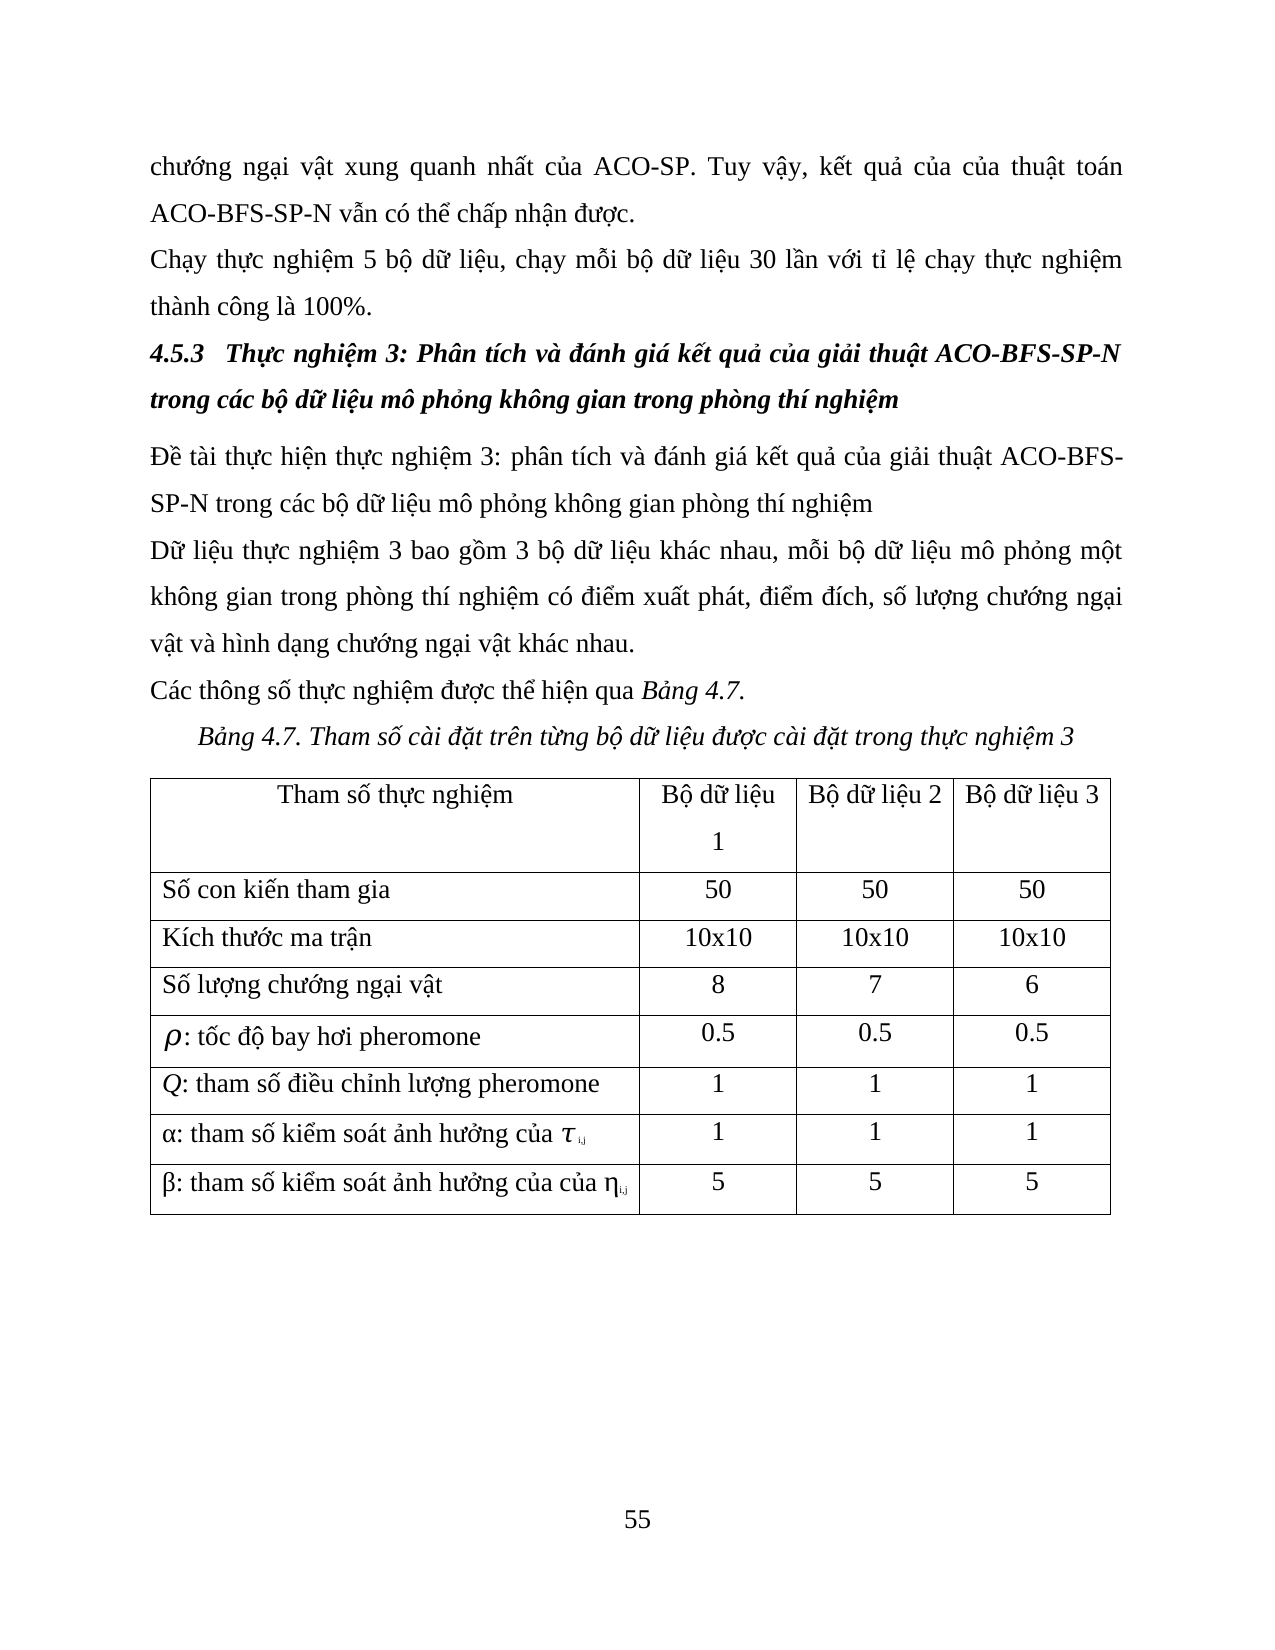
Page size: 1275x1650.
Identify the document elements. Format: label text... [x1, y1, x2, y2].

table_cell 0.5 [797, 1016, 953, 1067]
table_cell 50 [797, 873, 953, 919]
table_cell 10x10 [797, 921, 953, 967]
table_cell 1 [640, 1115, 796, 1163]
text Các thông số thực nghiệm được thể hiện qua Bảng 4.7. [150, 674, 1125, 705]
table_cell 7 [797, 968, 953, 1015]
text 4.5.3 Thực nghiệm 3: Phân tích và đánh giá kết quả của giải thuật ACO-BFS-SP-N trong các bộ dữ liệu mô phỏng không gian trong phòng thí nghiệm [150, 337, 1125, 414]
text Dữ liệu thực nghiệm 3 bao gồm 3 bộ dữ liệu khác nhau, mỗi bộ dữ liệu mô phỏng một không gian trong phòng thí nghiệm có điểm xuất phát, điểm đích, số lượng chướng ngại vật và hình dạng chướng ngại vật khác nhau. [150, 534, 1125, 658]
table_cell α: tham số kiểm soát ảnh hưởng của 𝜏i,j [151, 1115, 639, 1163]
table_cell 1 [640, 1068, 796, 1114]
table_cell 8 [640, 968, 796, 1015]
table_cell 6 [954, 968, 1110, 1015]
table_cell Kích thước ma trận [151, 921, 639, 967]
table_cell Số con kiến tham gia [151, 873, 639, 919]
table_cell 1 [797, 1115, 953, 1163]
text Bảng 4.7. Tham số cài đặt trên từng bộ dữ liệu được cài đặt trong thực nghiệm 3 [150, 720, 1125, 752]
table_cell 1 [954, 1115, 1110, 1163]
table_cell 10x10 [640, 921, 796, 967]
table_header Bộ dữ liệu 1 [640, 779, 796, 872]
table_cell 5 [797, 1165, 953, 1214]
table_cell Số lượng chướng ngại vật [151, 968, 639, 1015]
table_cell 50 [954, 873, 1110, 919]
table_cell 1 [954, 1068, 1110, 1114]
table_cell 5 [954, 1165, 1110, 1214]
table_header Bộ dữ liệu 2 [797, 779, 953, 872]
table_header Tham số thực nghiệm [151, 779, 639, 872]
table_cell 0.5 [640, 1016, 796, 1067]
table_cell 1 [797, 1068, 953, 1114]
table_cell 𝜌: tốc độ bay hơi pheromone [151, 1016, 639, 1067]
table_cell Q: tham số điều chỉnh lượng pheromone [151, 1068, 639, 1114]
table_cell 50 [640, 873, 796, 919]
table_cell 0.5 [954, 1016, 1110, 1067]
table_header Bộ dữ liệu 3 [954, 779, 1110, 872]
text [150, 150, 1125, 228]
table_cell 10x10 [954, 921, 1110, 967]
table_cell β: tham số kiểm soát ảnh hưởng của của ηi,j [151, 1165, 639, 1214]
text Chạy thực nghiệm 5 bộ dữ liệu, chạy mỗi bộ dữ liệu 30 lần với tỉ lệ chạy thực nghiệm thành công là 100%. [150, 243, 1125, 321]
table_cell 5 [640, 1165, 796, 1214]
text Đề tài thực hiện thực nghiệm 3: phân tích và đánh giá kết quả của giải thuật ACO-BFS-SP-N trong các bộ dữ liệu mô phỏng không gian phòng thí nghiệm [150, 440, 1125, 518]
